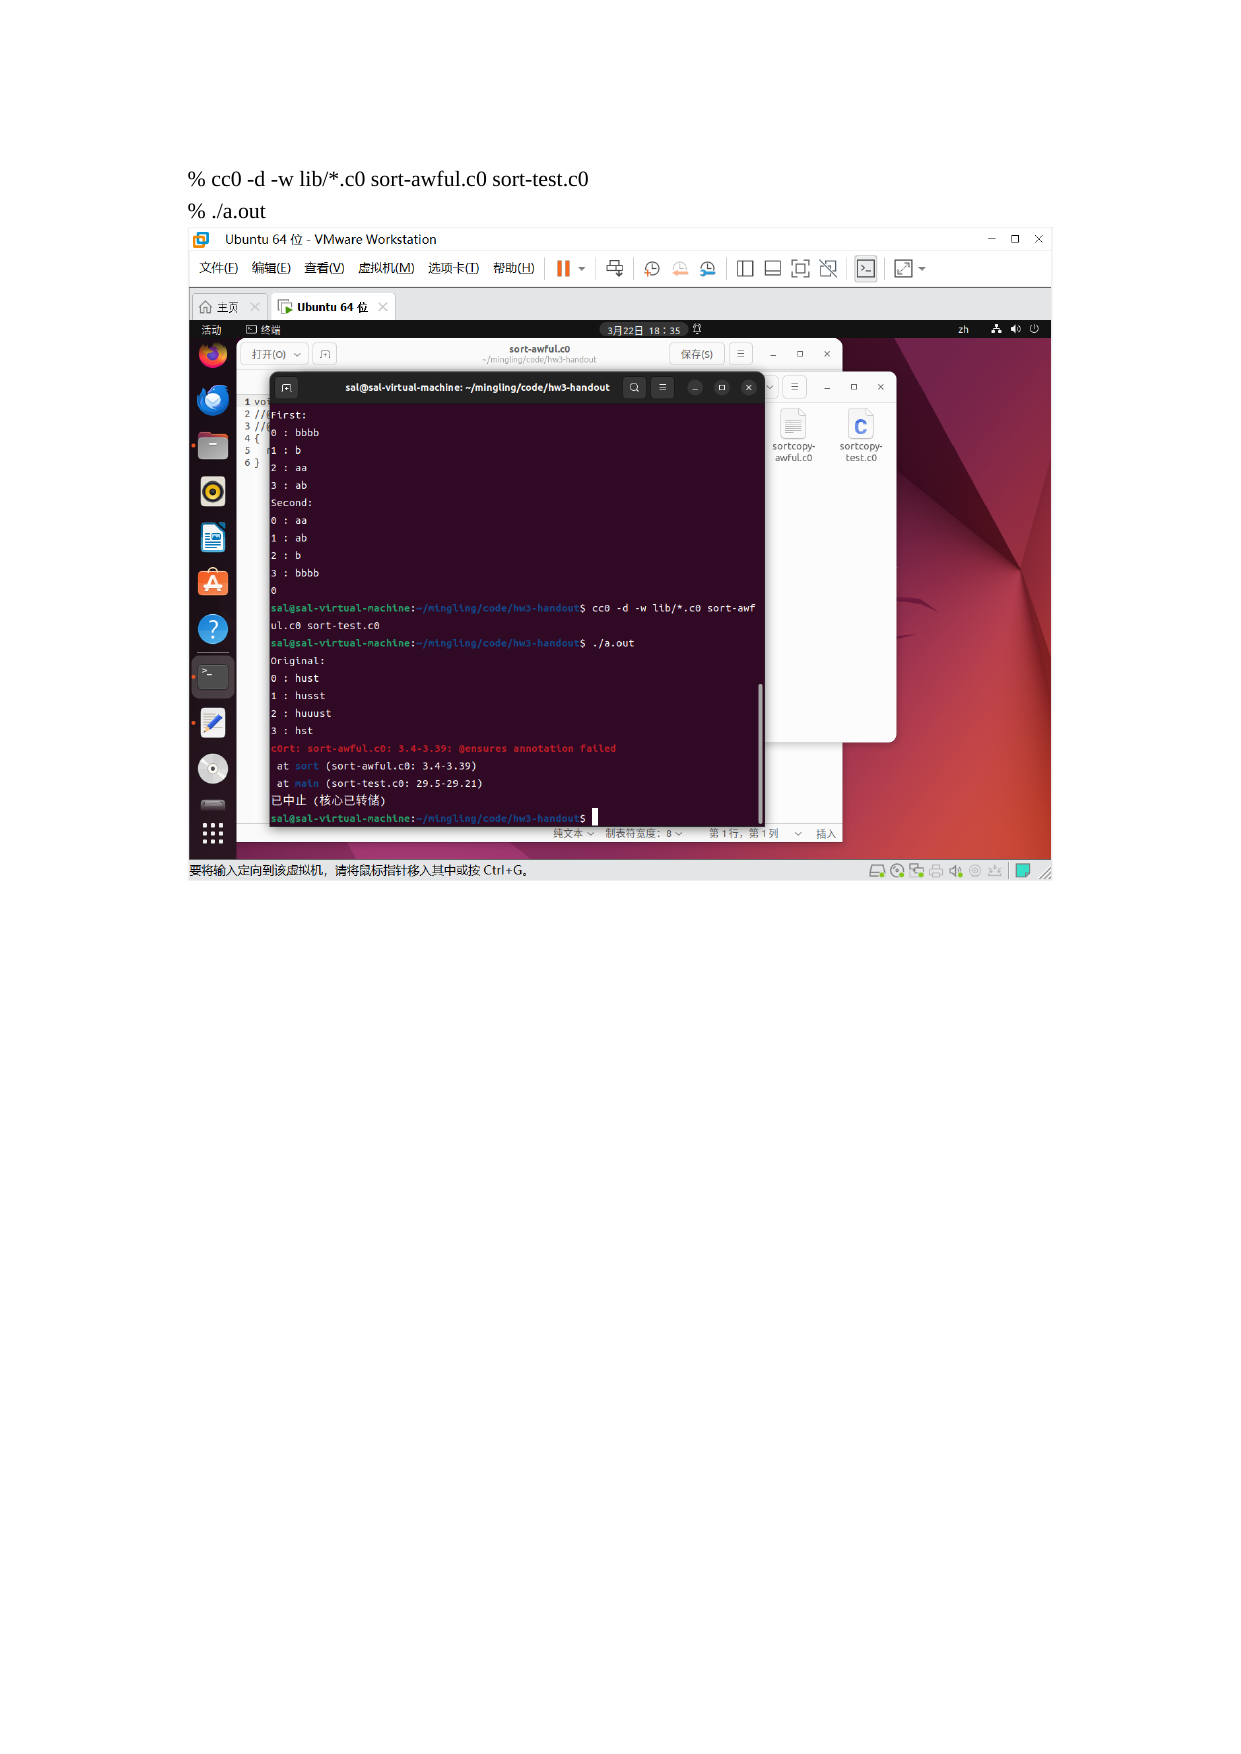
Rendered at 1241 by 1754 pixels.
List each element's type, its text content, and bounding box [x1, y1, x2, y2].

text % ./a.out [187, 194, 1053, 227]
picture [187, 227, 1053, 881]
text % cc0 -d -w lib/*.c0 sort-awful.c0 sort-test.c0 [187, 162, 1053, 194]
